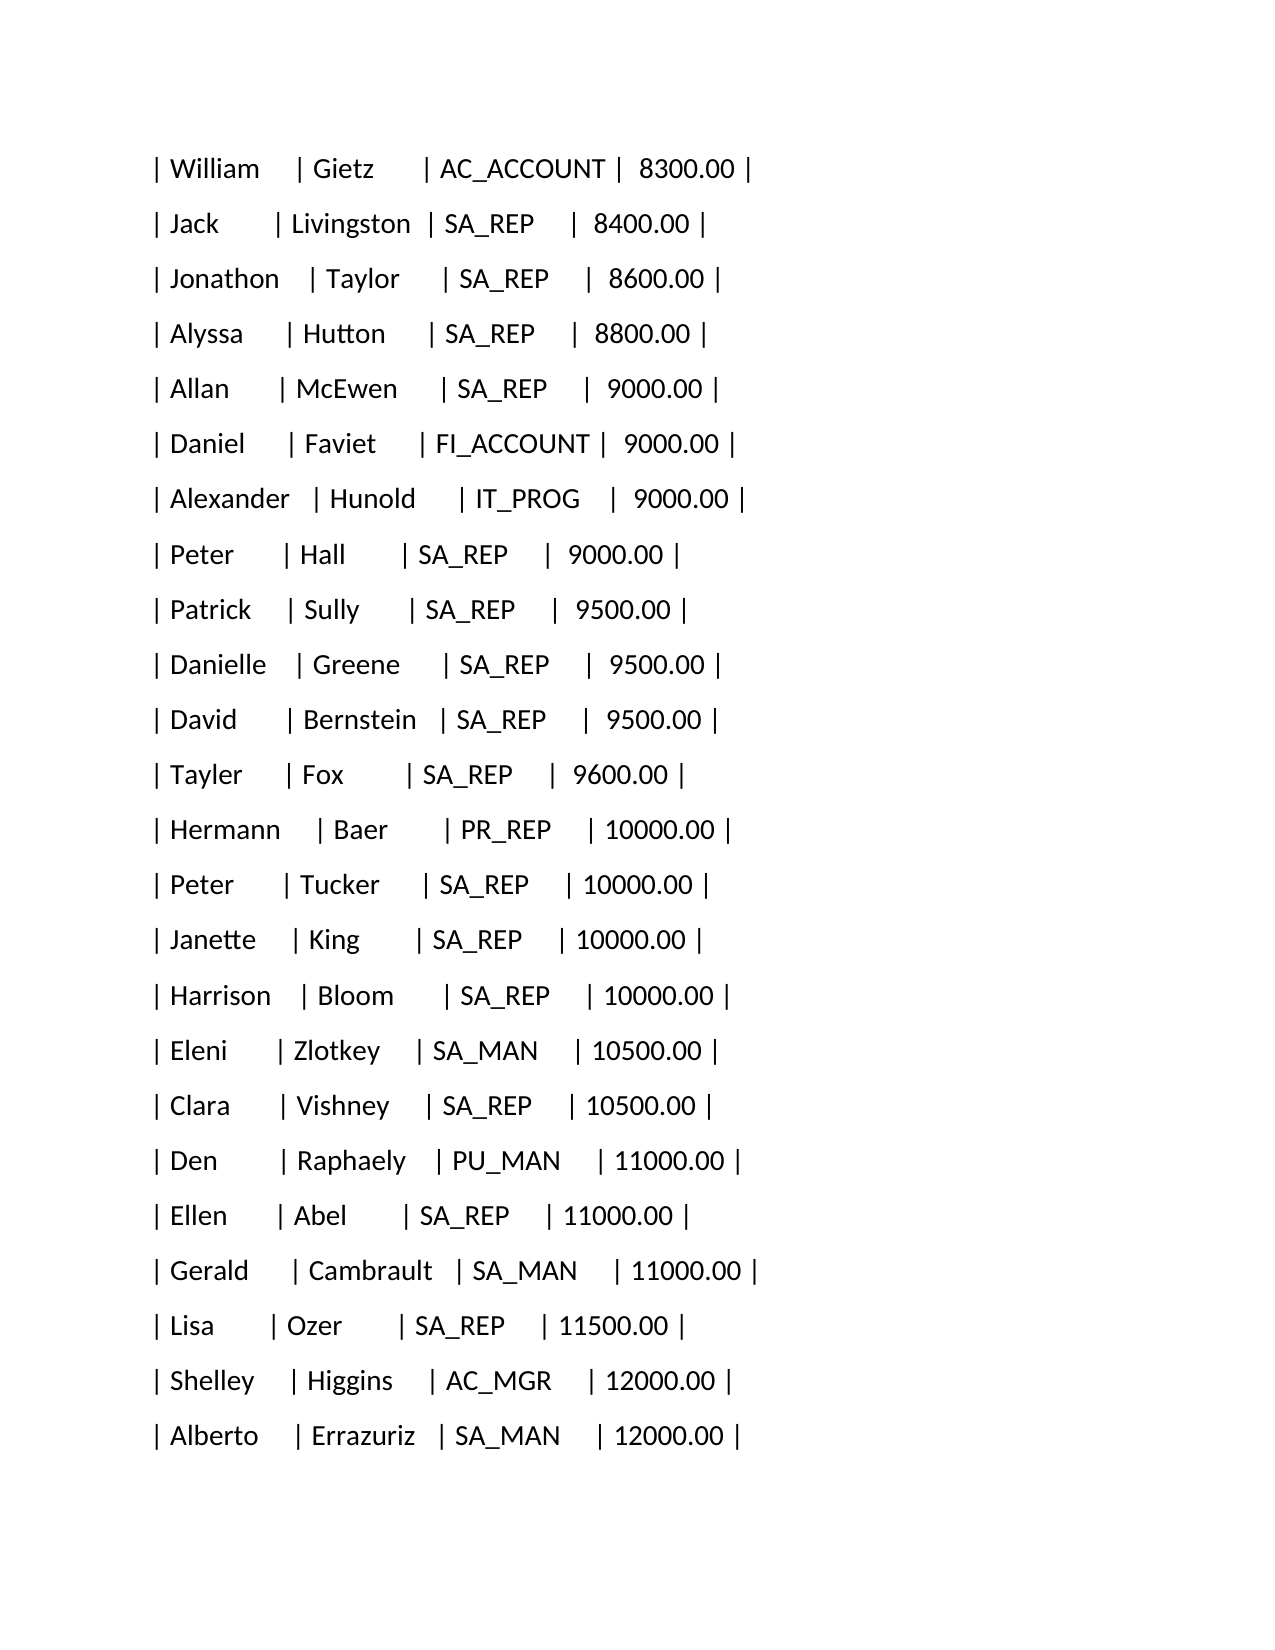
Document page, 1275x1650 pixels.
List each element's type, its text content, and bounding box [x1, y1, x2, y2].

text | Gerald | Cambrault | SA_MAN | 11000.00 | [150, 1252, 1125, 1288]
text | Danielle | Greene | SA_REP | 9500.00 | [150, 646, 1125, 682]
text | William | Gietz | AC_ACCOUNT | 8300.00 | [150, 150, 1125, 186]
text | Den | Raphaely | PU_MAN | 11000.00 | [150, 1142, 1125, 1177]
text | Janette | King | SA_REP | 10000.00 | [150, 921, 1125, 957]
text | Daniel | Faviet | FI_ACCOUNT | 9000.00 | [150, 426, 1125, 461]
text | Jack | Livingston | SA_REP | 8400.00 | [150, 205, 1125, 241]
text | Lisa | Ozer | SA_REP | 11500.00 | [150, 1307, 1125, 1343]
text | Peter | Hall | SA_REP | 9000.00 | [150, 536, 1125, 571]
text | Hermann | Baer | PR_REP | 10000.00 | [150, 811, 1125, 847]
text | David | Bernstein | SA_REP | 9500.00 | [150, 701, 1125, 737]
text | Alexander | Hunold | IT_PROG | 9000.00 | [150, 481, 1125, 516]
text | Alberto | Errazuriz | SA_MAN | 12000.00 | [150, 1417, 1125, 1453]
text | Allan | McEwen | SA_REP | 9000.00 | [150, 370, 1125, 406]
text | Clara | Vishney | SA_REP | 10500.00 | [150, 1087, 1125, 1122]
text | Eleni | Zlotkey | SA_MAN | 10500.00 | [150, 1032, 1125, 1067]
text | Shelley | Higgins | AC_MGR | 12000.00 | [150, 1362, 1125, 1398]
text | Tayler | Fox | SA_REP | 9600.00 | [150, 756, 1125, 792]
text | Ellen | Abel | SA_REP | 11000.00 | [150, 1197, 1125, 1233]
text | Peter | Tucker | SA_REP | 10000.00 | [150, 866, 1125, 902]
text | Patrick | Sully | SA_REP | 9500.00 | [150, 591, 1125, 626]
text | Alyssa | Hutton | SA_REP | 8800.00 | [150, 315, 1125, 351]
text | Harrison | Bloom | SA_REP | 10000.00 | [150, 977, 1125, 1012]
text | Jonathon | Taylor | SA_REP | 8600.00 | [150, 260, 1125, 296]
